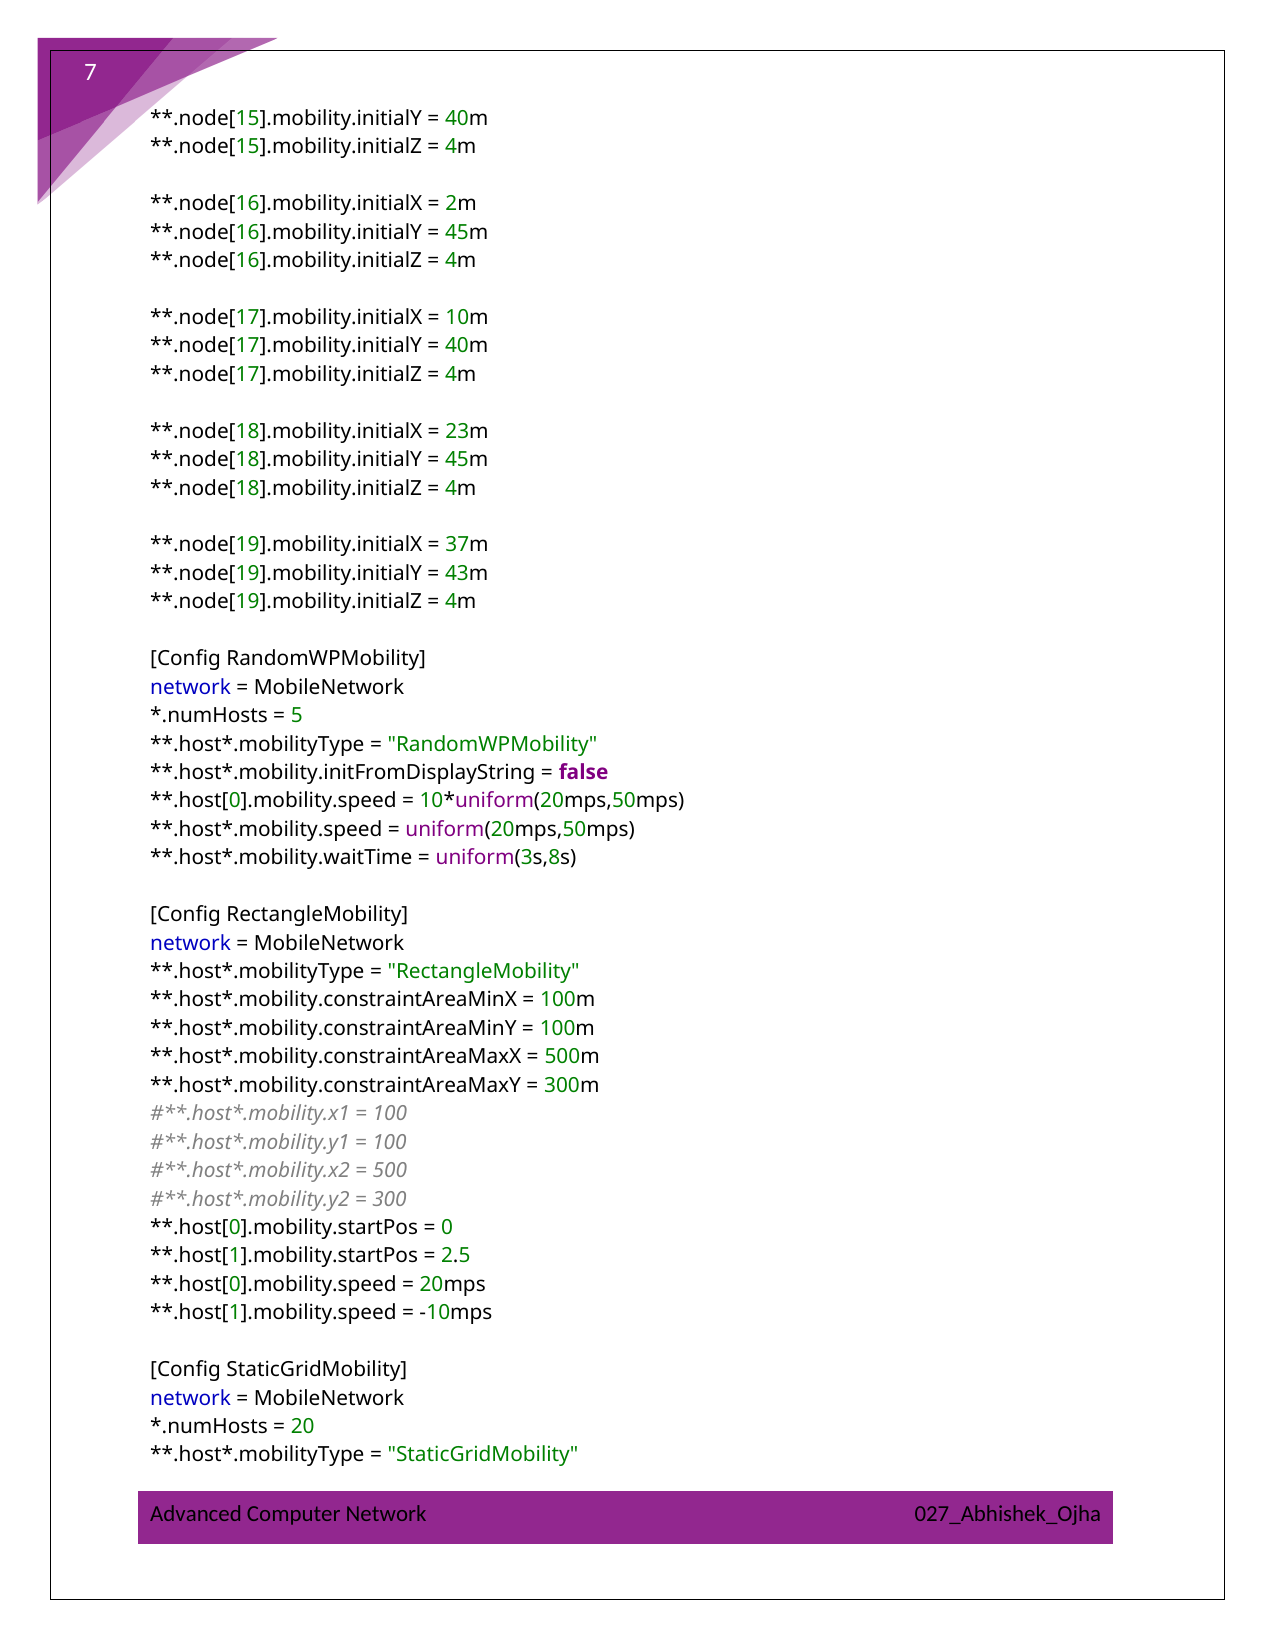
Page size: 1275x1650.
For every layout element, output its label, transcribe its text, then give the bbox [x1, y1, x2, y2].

text **.host*.mobility.speed = uniform(20mps,50mps) [150, 814, 1125, 842]
text **.host[1].mobility.startPos = 2.5 [150, 1241, 1125, 1269]
text **.host*.mobility.constraintAreaMinY = 100m [150, 1013, 1125, 1041]
text **.host[0].mobility.speed = 20mps [150, 1269, 1125, 1297]
text **.node[19].mobility.initialZ = 4m [150, 586, 1125, 615]
text **.node[18].mobility.initialY = 45m [150, 444, 1125, 473]
text network = MobileNetwork [150, 928, 1125, 956]
text network = MobileNetwork [150, 672, 1125, 700]
text [Config StaticGridMobility] [150, 1354, 1125, 1383]
text *.numHosts = 5 [150, 700, 1125, 729]
text **.node[16].mobility.initialZ = 4m [150, 245, 1125, 274]
text #**.host*.mobility.y1 = 100 [150, 1127, 1125, 1155]
text #**.host*.mobility.y2 = 300 [150, 1184, 1125, 1212]
text #**.host*.mobility.x2 = 500 [150, 1155, 1125, 1184]
text **.host*.mobilityType = "RandomWPMobility" [150, 729, 1125, 757]
text **.node[17].mobility.initialZ = 4m [150, 359, 1125, 387]
text **.node[17].mobility.initialY = 40m [150, 331, 1125, 359]
picture [51, 51, 279, 206]
text **.node[19].mobility.initialY = 43m [150, 558, 1125, 586]
text #**.host*.mobility.x1 = 100 [150, 1098, 1125, 1127]
text **.host[1].mobility.speed = -10mps [150, 1297, 1125, 1326]
text network = MobileNetwork [150, 1383, 1125, 1411]
text *.numHosts = 20 [150, 1411, 1125, 1439]
text **.host*.mobility.constraintAreaMaxY = 300m [150, 1070, 1125, 1098]
text [Config RandomWPMobility] [150, 643, 1125, 672]
text **.host[0].mobility.startPos = 0 [150, 1212, 1125, 1241]
text **.host*.mobility.constraintAreaMaxX = 500m [150, 1041, 1125, 1070]
text **.host*.mobility.constraintAreaMinX = 100m [150, 984, 1125, 1013]
text **.node[16].mobility.initialX = 2m [150, 188, 1125, 217]
text **.host*.mobilityType = "RectangleMobility" [150, 956, 1125, 984]
text **.host[0].mobility.speed = 10*uniform(20mps,50mps) [150, 786, 1125, 814]
text **.node[15].mobility.initialZ = 4m [150, 131, 1125, 160]
text **.node[17].mobility.initialX = 10m [150, 302, 1125, 331]
picture [37, 37, 279, 206]
text [Config RectangleMobility] [150, 899, 1125, 928]
text **.node[19].mobility.initialX = 37m [150, 529, 1125, 558]
text **.host*.mobility.initFromDisplayString = false [150, 757, 1125, 786]
text **.node[16].mobility.initialY = 45m [150, 217, 1125, 245]
text **.node[18].mobility.initialX = 23m [150, 416, 1125, 444]
text **.host*.mobilityType = "StaticGridMobility" [150, 1439, 1125, 1468]
text **.host*.mobility.waitTime = uniform(3s,8s) [150, 842, 1125, 871]
text **.node[15].mobility.initialY = 40m [150, 103, 1125, 131]
text **.node[18].mobility.initialZ = 4m [150, 473, 1125, 501]
